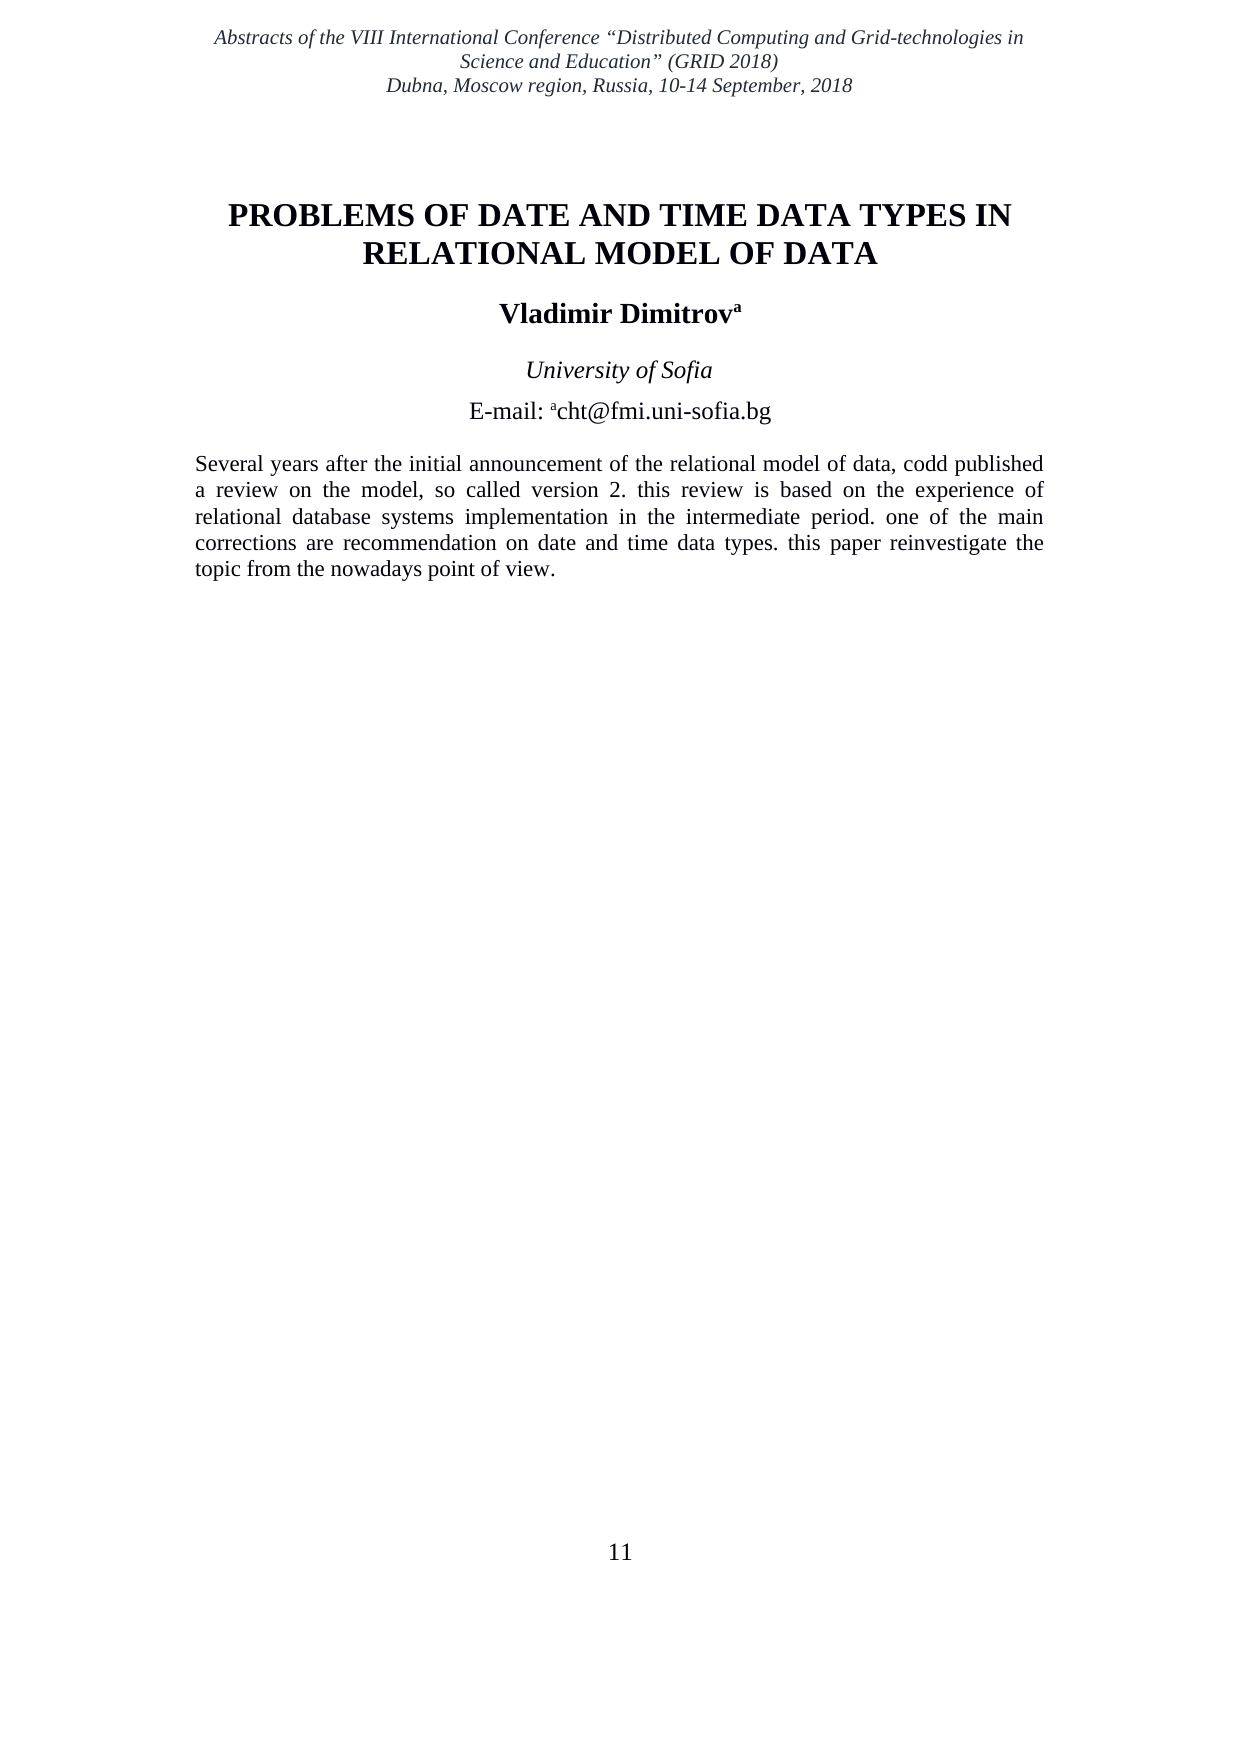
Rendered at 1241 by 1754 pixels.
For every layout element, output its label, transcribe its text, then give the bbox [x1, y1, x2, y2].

text University of Sofia [195, 355, 1045, 384]
text E-mail: acht@fmi.uni-sofia.bg [195, 396, 1045, 425]
text Several years after the initial announcement of the relational model of data, codd published a review on the model, so called version 2. this review is based on the experience of relational database systems implementation in the intermediate period. one of the main corrections are recommendation on date and time data types. this paper reinvestigate the topic from the nowadays point of view. [195, 450, 1045, 582]
title PROBLEMS OF DATE AND TIME DATA TYPES IN RELATIONAL MODEL OF DATA [195, 195, 1045, 272]
text Vladimir Dimitrova [195, 297, 1045, 330]
